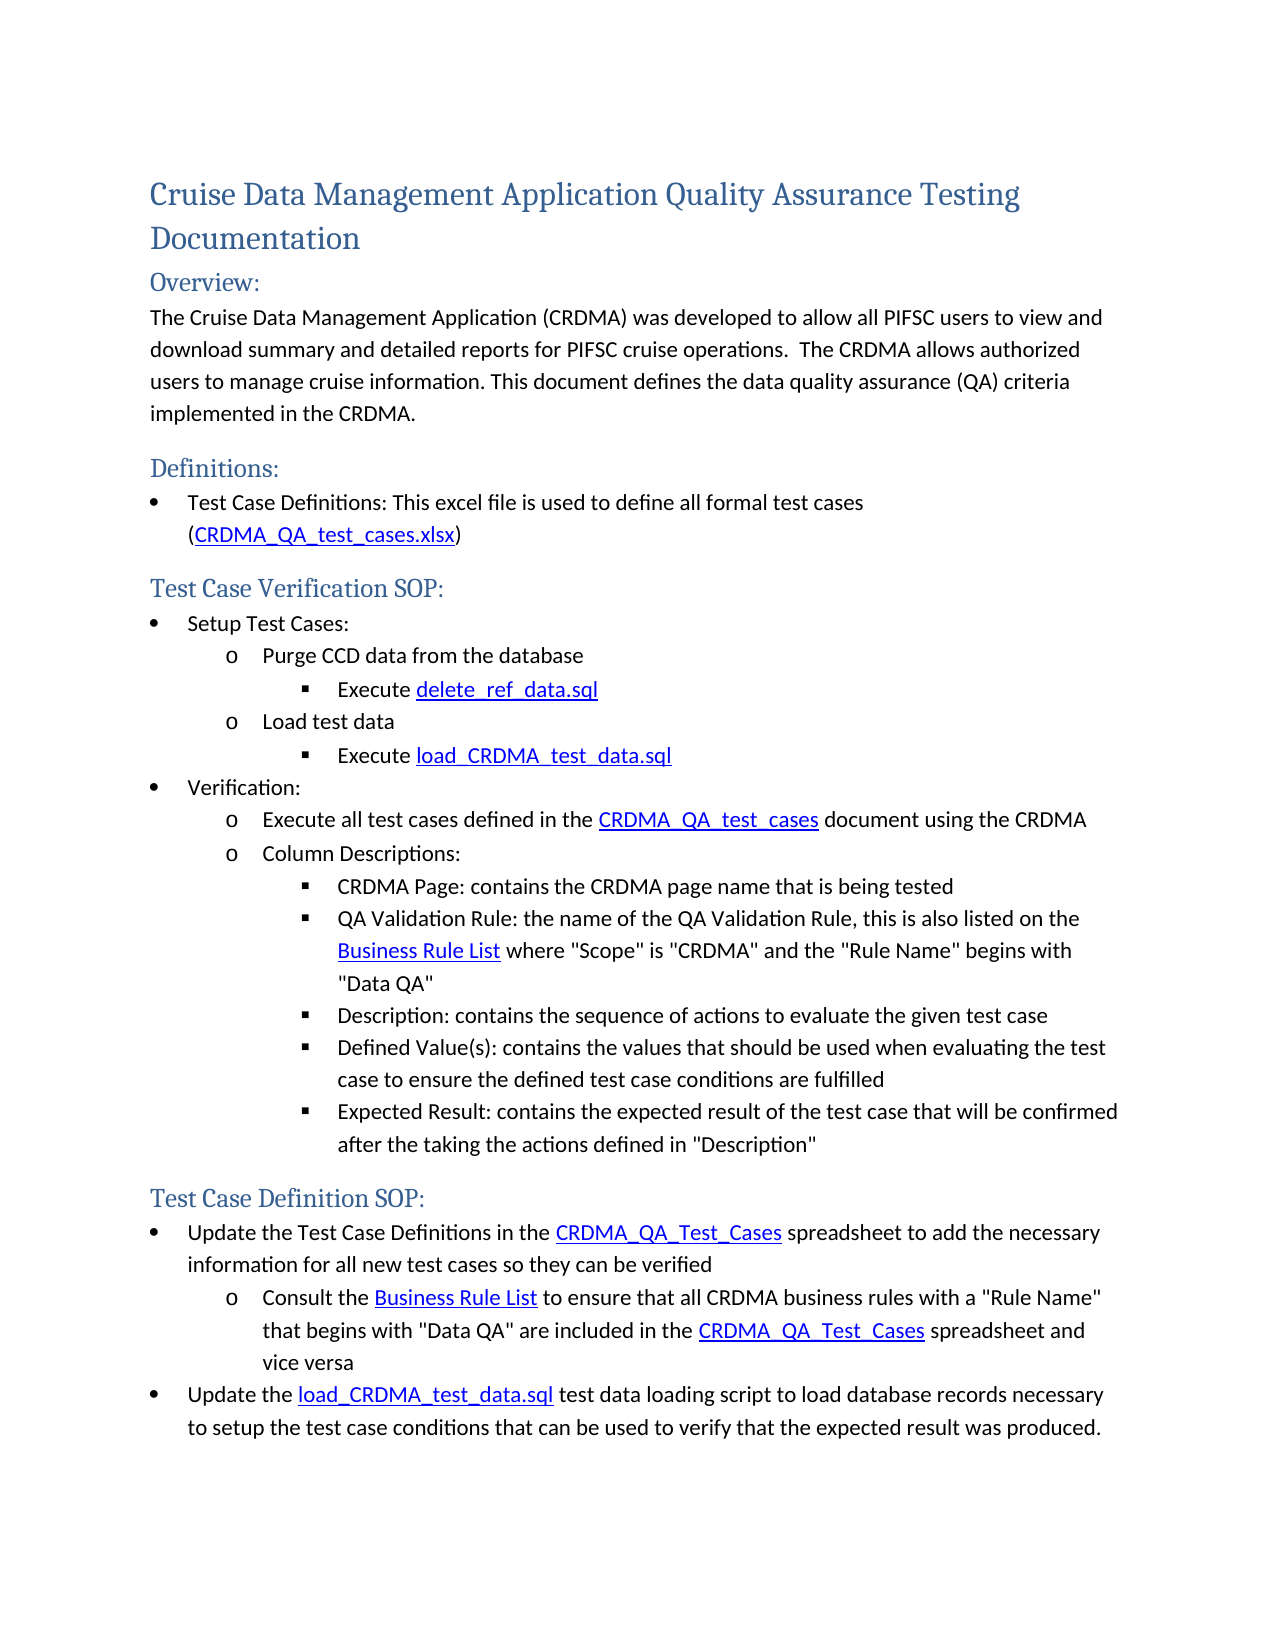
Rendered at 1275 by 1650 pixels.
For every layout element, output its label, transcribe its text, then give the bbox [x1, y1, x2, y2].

list Consult the Business Rule List to ensure that all CRDMA business rules with a "Rule Name" that begins with "Data QA" are included in the CRDMA_QA_Test_Cases spreadsheet and vice versa [225, 1283, 1125, 1376]
list Execute delete_ref_data.sql [300, 675, 1125, 703]
subtitle Definitions: [150, 453, 1125, 484]
subtitle Overview: [150, 267, 1125, 298]
list Expected Result: contains the expected result of the test case that will be confirmed after the taking the actions defined in "Description" [300, 1097, 1125, 1158]
list Load test data [225, 707, 1125, 736]
list Column Descriptions: [225, 839, 1125, 868]
subtitle Cruise Data Management Application Quality Assurance Testing Documentation [150, 175, 1125, 257]
list QA Validation Rule: the name of the QA Validation Rule, this is also listed on the Business Rule List where "Scope" is "CRDMA" and the "Rule Name" begins with "Data QA" [300, 904, 1125, 997]
list Execute all test cases defined in the CRDMA_QA_test_cases document using the CRDMA [225, 805, 1125, 834]
list Defined Value(s): contains the values that should be used when evaluating the test case to ensure the defined test case conditions are fulfilled [300, 1033, 1125, 1093]
subtitle Test Case Definition SOP: [150, 1183, 1125, 1214]
list Update the Test Case Definitions in the CRDMA_QA_Test_Cases spreadsheet to add the necessary information for all new test cases so they can be verified [150, 1218, 1125, 1279]
subtitle Test Case Verification SOP: [150, 573, 1125, 605]
list Test Case Definitions: This excel file is used to define all formal test cases (CRDMA_QA_test_cases.xlsx) [150, 488, 1125, 548]
list Verification: [150, 773, 1125, 801]
text The Cruise Data Management Application (CRDMA) was developed to allow all PIFSC users to view and download summary and detailed reports for PIFSC cruise operations. The CRDMA allows authorized users to manage cruise information. This document defines the data quality assurance (QA) criteria implemented in the CRDMA. [150, 303, 1125, 428]
list CRDMA Page: contains the CRDMA page name that is being tested [300, 872, 1125, 900]
list Setup Test Cases: [150, 609, 1125, 637]
list Description: contains the sequence of actions to evaluate the given test case [300, 1001, 1125, 1029]
list Execute load_CRDMA_test_data.sql [300, 741, 1125, 769]
list Purge CCD data from the database [225, 641, 1125, 671]
list Update the load_CRDMA_test_data.sql test data loading script to load database records necessary to setup the test case conditions that can be used to verify that the expected result was produced. [150, 1381, 1125, 1441]
